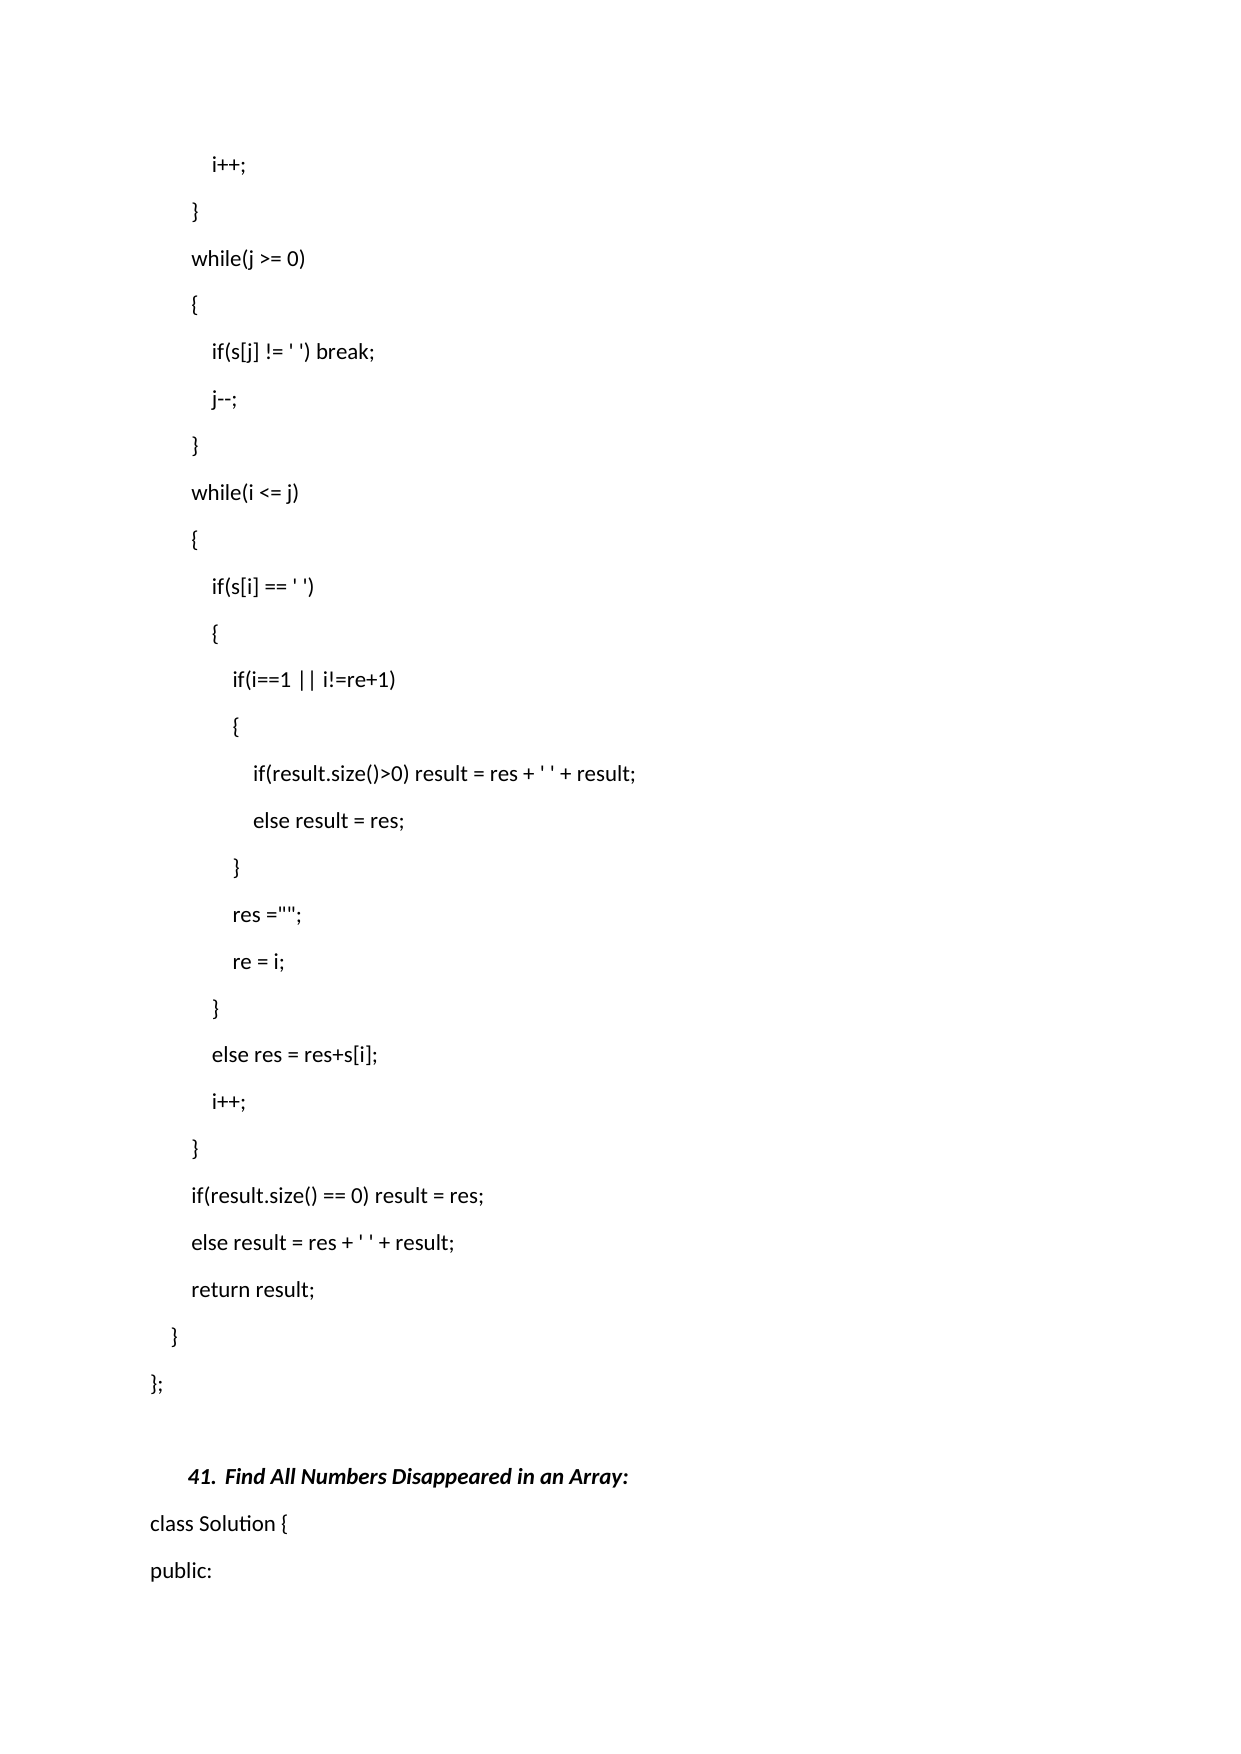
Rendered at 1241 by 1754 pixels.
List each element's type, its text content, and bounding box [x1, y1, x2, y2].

text }; [150, 1369, 1090, 1397]
text } [150, 853, 1090, 881]
text return result; [150, 1275, 1090, 1303]
text i++; [150, 150, 1090, 178]
text if(result.size() == 0) result = res; [150, 1181, 1090, 1209]
text } [150, 431, 1090, 459]
text { [150, 712, 1090, 741]
text } [150, 994, 1090, 1022]
text public: [150, 1556, 1090, 1584]
text { [150, 525, 1090, 553]
text if(s[i] == ' ') [150, 572, 1090, 600]
text class Solution { [150, 1509, 1090, 1537]
text } [150, 1134, 1090, 1162]
text else result = res; [150, 806, 1090, 834]
text if(result.size()>0) result = res + ' ' + result; [150, 759, 1090, 787]
text while(j >= 0) [150, 244, 1090, 272]
text if(s[j] != ' ') break; [150, 337, 1090, 366]
text } [150, 1322, 1090, 1350]
text j--; [150, 384, 1090, 412]
text while(i <= j) [150, 478, 1090, 506]
text else result = res + ' ' + result; [150, 1228, 1090, 1256]
text { [150, 619, 1090, 647]
text else res = res+s[i]; [150, 1041, 1090, 1069]
text { [150, 291, 1090, 319]
text if(i==1 || i!=re+1) [150, 666, 1090, 694]
text i++; [150, 1087, 1090, 1116]
list Find All Numbers Disappeared in an Array: [187, 1462, 1090, 1491]
text re = i; [150, 947, 1090, 975]
text } [150, 197, 1090, 225]
text res =""; [150, 900, 1090, 928]
